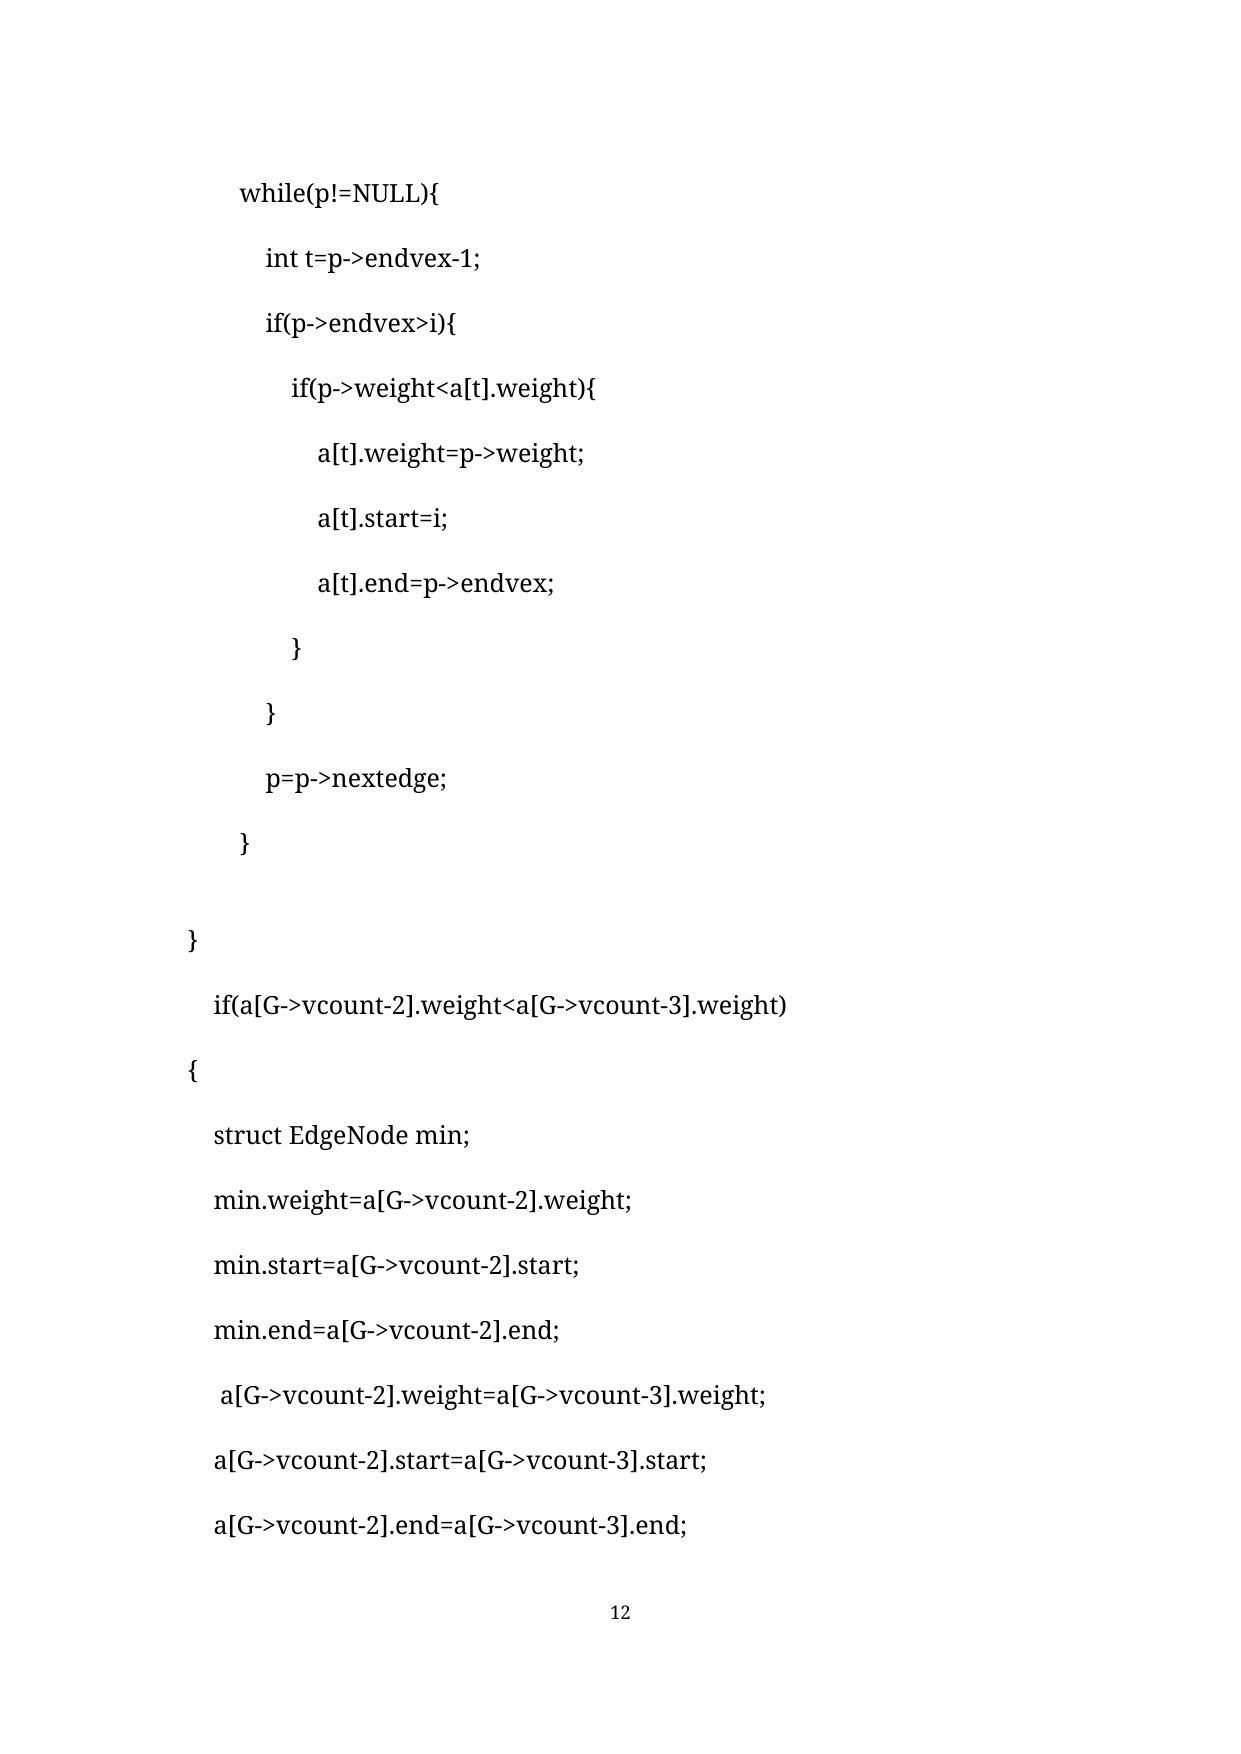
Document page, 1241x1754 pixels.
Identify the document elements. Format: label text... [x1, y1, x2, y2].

text a[t].weight=p->weight; [187, 420, 1053, 485]
text a[t].start=i; [187, 485, 1053, 550]
text } [187, 907, 1053, 972]
text a[G->vcount-2].weight=a[G->vcount-3].weight; [187, 1362, 1053, 1427]
text min.weight=a[G->vcount-2].weight; [187, 1167, 1053, 1232]
text if(p->weight<a[t].weight){ [187, 355, 1053, 420]
text if(p->endvex>i){ [187, 290, 1053, 355]
text a[G->vcount-2].end=a[G->vcount-3].end; [187, 1492, 1053, 1557]
text int t=p->endvex-1; [187, 225, 1053, 290]
text a[G->vcount-2].start=a[G->vcount-3].start; [187, 1427, 1053, 1492]
text { [187, 1037, 1053, 1102]
text } [187, 810, 1053, 875]
text if(a[G->vcount-2].weight<a[G->vcount-3].weight) [187, 972, 1053, 1037]
text min.start=a[G->vcount-2].start; [187, 1232, 1053, 1297]
text while(p!=NULL){ [187, 160, 1053, 225]
text } [187, 680, 1053, 745]
text a[t].end=p->endvex; [187, 550, 1053, 615]
text min.end=a[G->vcount-2].end; [187, 1297, 1053, 1362]
text } [187, 615, 1053, 680]
text struct EdgeNode min; [187, 1102, 1053, 1167]
text p=p->nextedge; [187, 745, 1053, 810]
